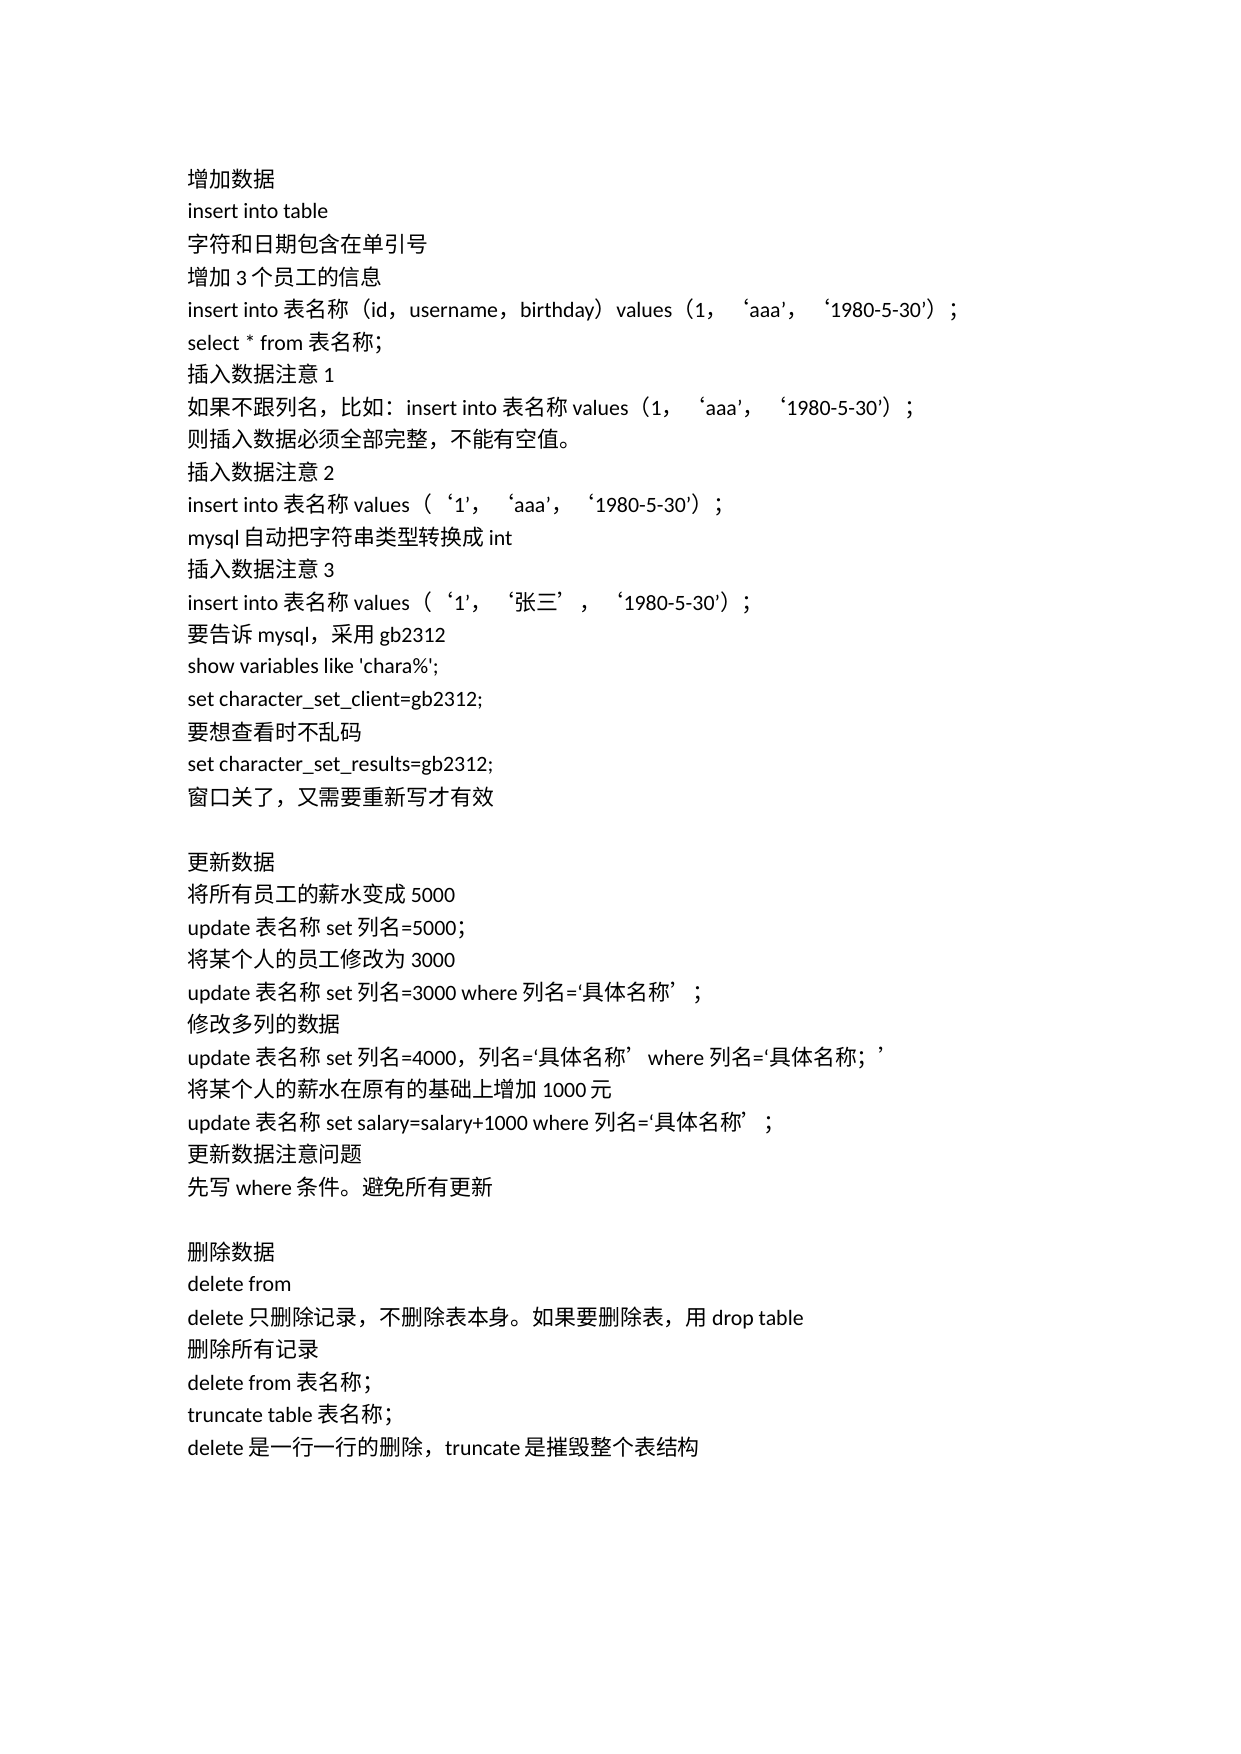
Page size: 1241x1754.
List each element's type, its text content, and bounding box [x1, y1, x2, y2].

text insert into 表名称 values（‘1’，‘张三’，‘1980-5-30’）； [187, 584, 1053, 617]
text delete只删除记录，不删除表本身。如果要删除表，用drop table [187, 1299, 1053, 1332]
text 增加3个员工的信息 [187, 259, 1053, 292]
text set character_set_results=gb2312; [187, 747, 1053, 779]
text insert into 表名称 values（‘1’，‘aaa’，‘1980-5-30’）； [187, 487, 1053, 519]
text update 表名称 set 列名=4000，列名=‘具体名称’where 列名=‘具体名称；’ [187, 1039, 1053, 1072]
text 插入数据注意2 [187, 454, 1053, 487]
text 删除数据 [187, 1234, 1053, 1267]
text update 表名称 set 列名=3000 where 列名=‘具体名称’； [187, 974, 1053, 1007]
text 要想查看时不乱码 [187, 714, 1053, 747]
text 将所有员工的薪水变成5000 [187, 877, 1053, 909]
text 如果不跟列名，比如：insert into 表名称 values（1，‘aaa’，‘1980-5-30’）； [187, 389, 1053, 422]
text 修改多列的数据 [187, 1007, 1053, 1039]
text mysql自动把字符串类型转换成int [187, 519, 1053, 552]
text truncate table 表名称； [187, 1397, 1053, 1429]
text update 表名称 set salary=salary+1000 where 列名=‘具体名称’； [187, 1104, 1053, 1137]
text insert into table [187, 194, 1053, 227]
text 插入数据注意1 [187, 357, 1053, 389]
text 要告诉mysql，采用gb2312 [187, 617, 1053, 649]
text delete from [187, 1267, 1053, 1299]
text delete是一行一行的删除，truncate是摧毁整个表结构 [187, 1429, 1053, 1462]
text 更新数据注意问题 [187, 1137, 1053, 1169]
text 窗口关了，又需要重新写才有效 [187, 779, 1053, 812]
text 字符和日期包含在单引号 [187, 227, 1053, 259]
text 更新数据 [187, 844, 1053, 877]
text delete from 表名称； [187, 1364, 1053, 1397]
text update 表名称 set 列名=5000； [187, 909, 1053, 942]
text 先写where条件。避免所有更新 [187, 1169, 1053, 1202]
text set character_set_client=gb2312; [187, 682, 1053, 714]
text 则插入数据必须全部完整，不能有空值。 [187, 422, 1053, 454]
text show variables like 'chara%'; [187, 649, 1053, 682]
text select * from 表名称； [187, 324, 1053, 357]
text 删除所有记录 [187, 1332, 1053, 1364]
text 将某个人的薪水在原有的基础上增加1000元 [187, 1072, 1053, 1104]
text 将某个人的员工修改为3000 [187, 942, 1053, 974]
text 插入数据注意3 [187, 552, 1053, 584]
text 增加数据 [187, 162, 1053, 194]
text insert into 表名称（id，username，birthday）values（1，‘aaa’，‘1980-5-30’）； [187, 292, 1053, 324]
